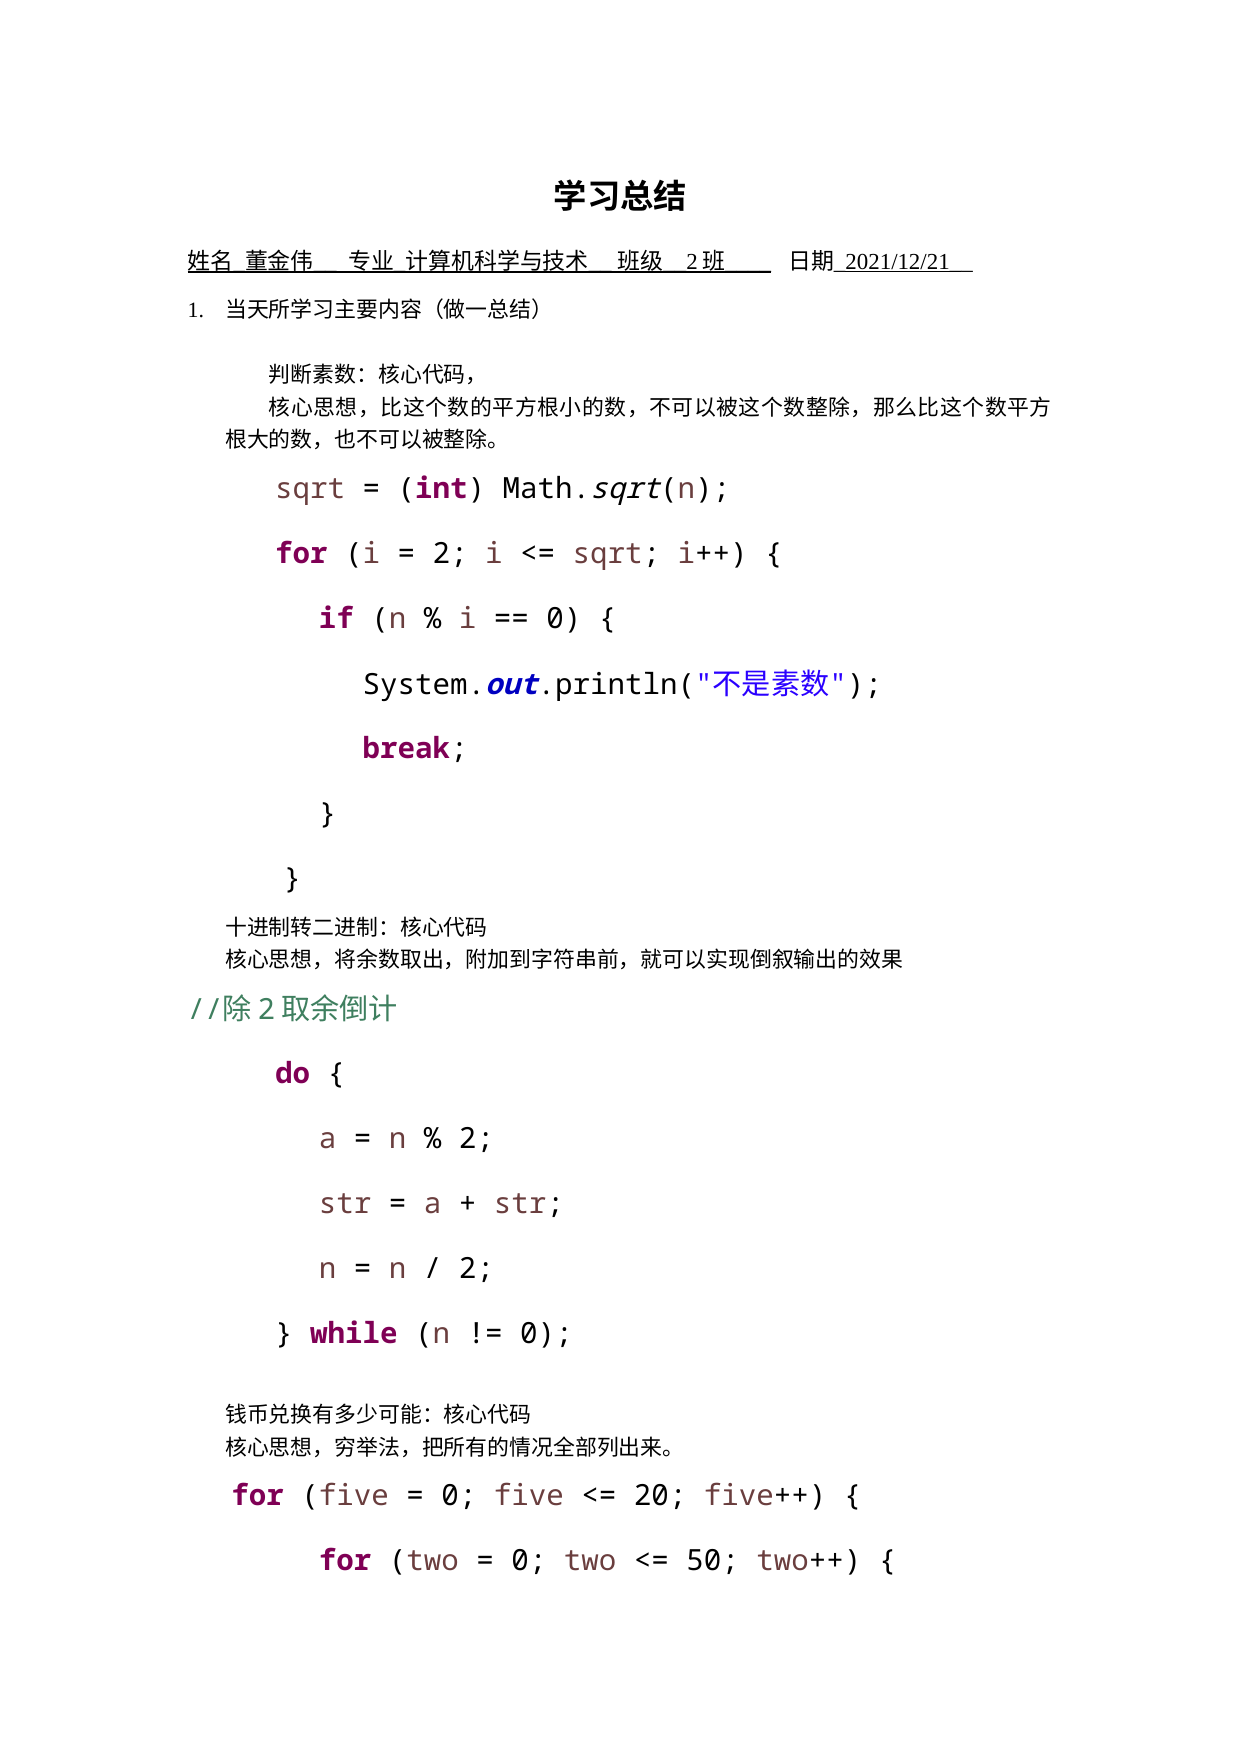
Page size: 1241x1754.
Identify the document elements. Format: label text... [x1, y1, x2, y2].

text //除2取余倒计 [187, 974, 1053, 1039]
text do { [187, 1039, 1053, 1104]
list 十进制转二进制：核心代码 [225, 909, 1053, 942]
text System.out.println("不是素数"); [187, 649, 1053, 714]
list 钱币兑换有多少可能：核心代码 [225, 1397, 1053, 1429]
list 判断素数：核心代码， [225, 357, 1053, 389]
text for (two = 0; two <= 50; two++) { [187, 1527, 1053, 1592]
text n = n / 2; [187, 1234, 1053, 1299]
list } [225, 844, 1053, 909]
text sqrt = (int) Math.sqrt(n); [187, 454, 1053, 519]
text } [187, 779, 1053, 844]
list 核心思想，比这个数的平方根小的数，不可以被这个数整除，那么比这个数平方根大的数，也不可以被整除。 [225, 389, 1053, 454]
text 学习总结 [187, 162, 1053, 227]
list 当天所学习主要内容（做一总结） [187, 292, 1053, 324]
text for (five = 0; five <= 20; five++) { [187, 1462, 1053, 1527]
list } while (n != 0); [225, 1299, 1053, 1364]
list 核心思想，穷举法，把所有的情况全部列出来。 [225, 1429, 1053, 1462]
text break; [187, 714, 1053, 779]
text 姓名_董金伟__ 专业_计算机科学与技术__ 班级__2班____ 日期_2021/12/21__ [187, 227, 1053, 292]
text for (i = 2; i <= sqrt; i++) { [187, 519, 1053, 584]
text str = a + str; [187, 1169, 1053, 1234]
list 核心思想，将余数取出，附加到字符串前，就可以实现倒叙输出的效果 [225, 942, 1053, 974]
text a = n % 2; [187, 1104, 1053, 1169]
text if (n % i == 0) { [187, 584, 1053, 649]
